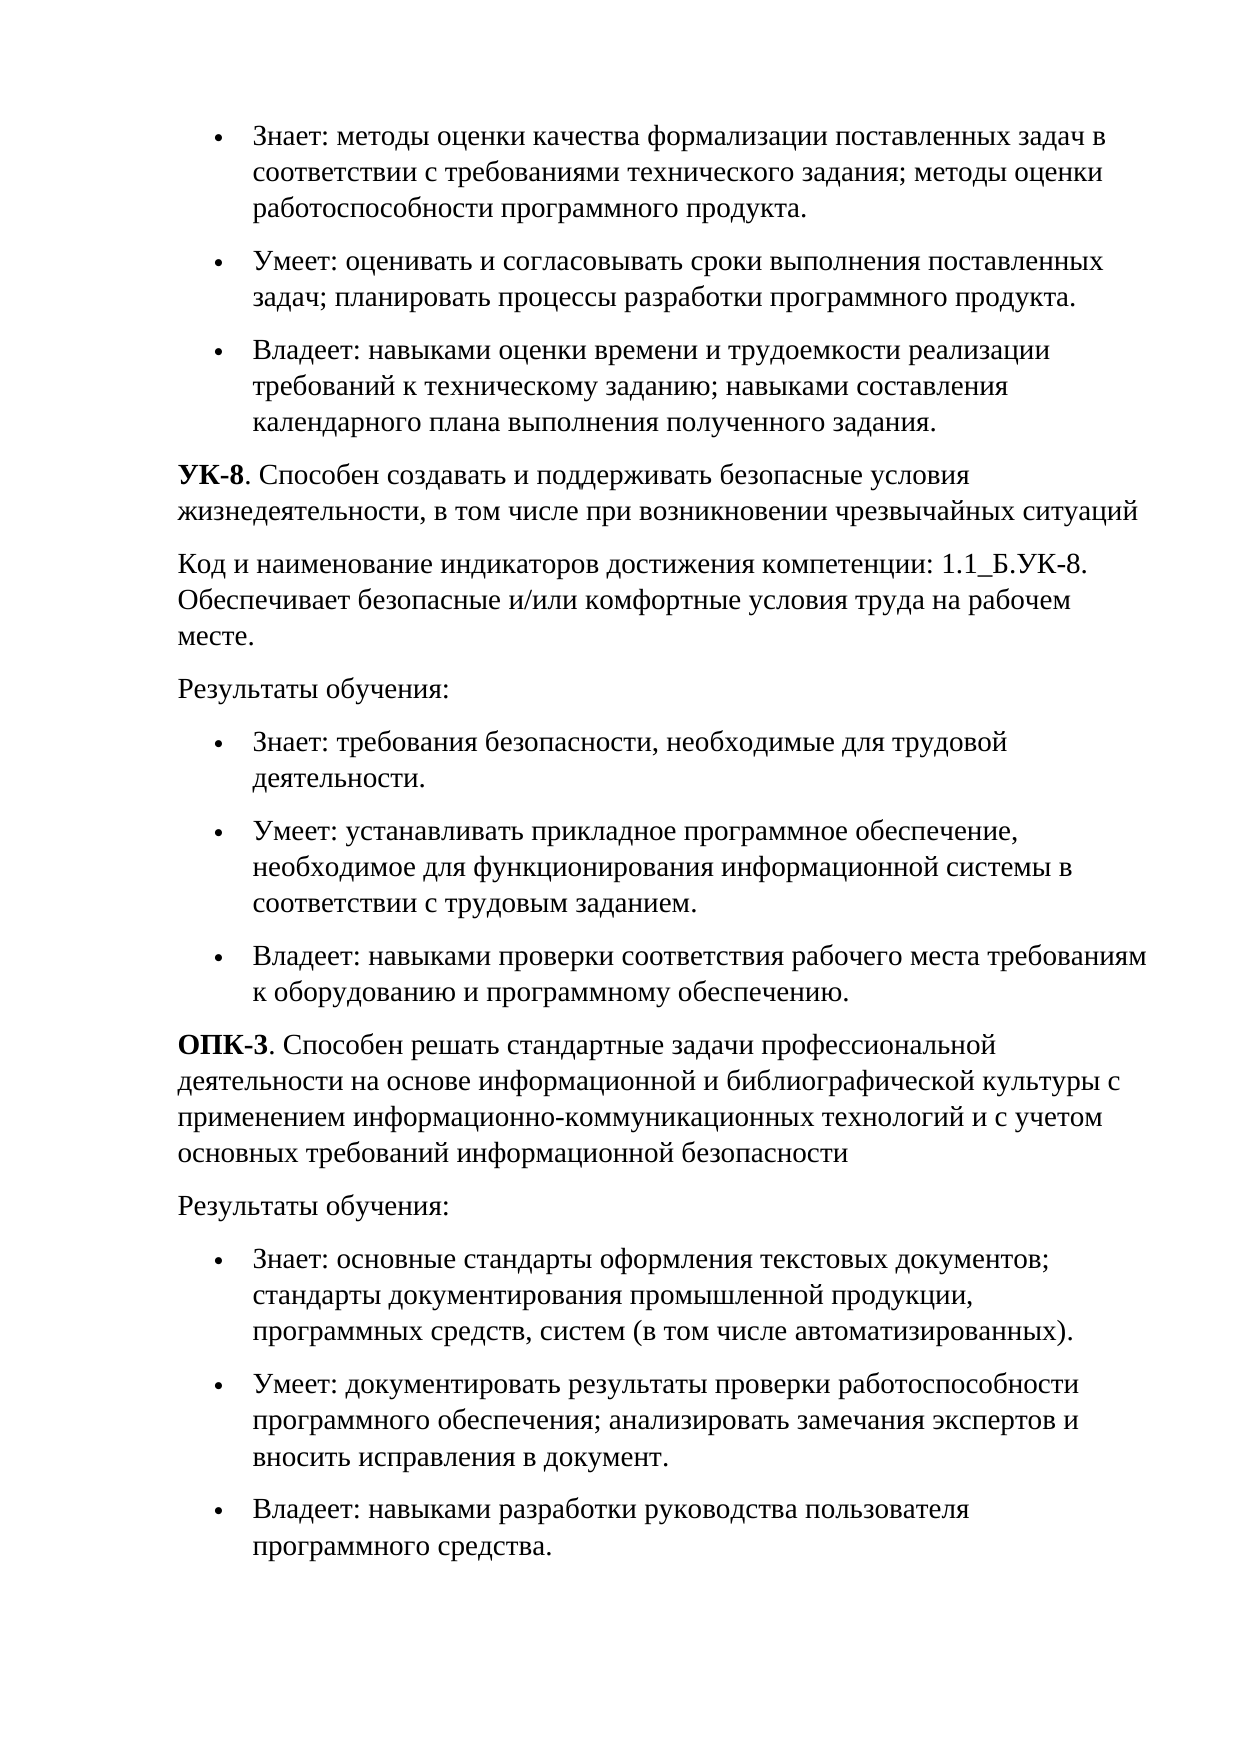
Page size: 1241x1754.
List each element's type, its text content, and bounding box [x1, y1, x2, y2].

list Знает: методы оценки качества формализации поставленных задач в соответствии с требованиями технического задания; методы оценки работоспособности программного продукта. [215, 118, 1152, 224]
list Умеет: оценивать и согласовывать сроки выполнения поставленных задач; планировать процессы разработки программного продукта. [215, 243, 1152, 313]
text Результаты обучения: [177, 671, 1152, 705]
list Знает: основные стандарты оформления текстовых документов; стандарты документирования промышленной продукции, программных средств, систем (в том числе автоматизированных). [215, 1241, 1152, 1347]
list Умеет: документировать результаты проверки работоспособности программного обеспечения; анализировать замечания экспертов и вносить исправления в документ. [215, 1366, 1152, 1472]
text Результаты обучения: [177, 1188, 1152, 1222]
text Код и наименование индикаторов достижения компетенции: 1.1_Б.УК-8. Обеспечивает безопасные и/или комфортные условия труда на рабочем месте. [177, 546, 1152, 652]
text ОПК-3. Способен решать стандартные задачи профессиональной деятельности на основе информационной и библиографической культуры с применением информационно-коммуникационных технологий и с учетом основных требований информационной безопасности [177, 1027, 1152, 1169]
list Владеет: навыками проверки соответствия рабочего места требованиям к оборудованию и программному обеспечению. [215, 938, 1152, 1008]
list Знает: требования безопасности, необходимые для трудовой деятельности. [215, 724, 1152, 794]
list Владеет: навыками разработки руководства пользователя программного средства. [215, 1491, 1152, 1561]
list Умеет: устанавливать прикладное программное обеспечение, необходимое для функционирования информационной системы в соответствии с трудовым заданием. [215, 813, 1152, 919]
list Владеет: навыками оценки времени и трудоемкости реализации требований к техническому заданию; навыками составления календарного плана выполнения полученного задания. [215, 332, 1152, 438]
text УК-8. Способен создавать и поддерживать безопасные условия жизнедеятельности, в том числе при возникновении чрезвычайных ситуаций [177, 457, 1152, 527]
